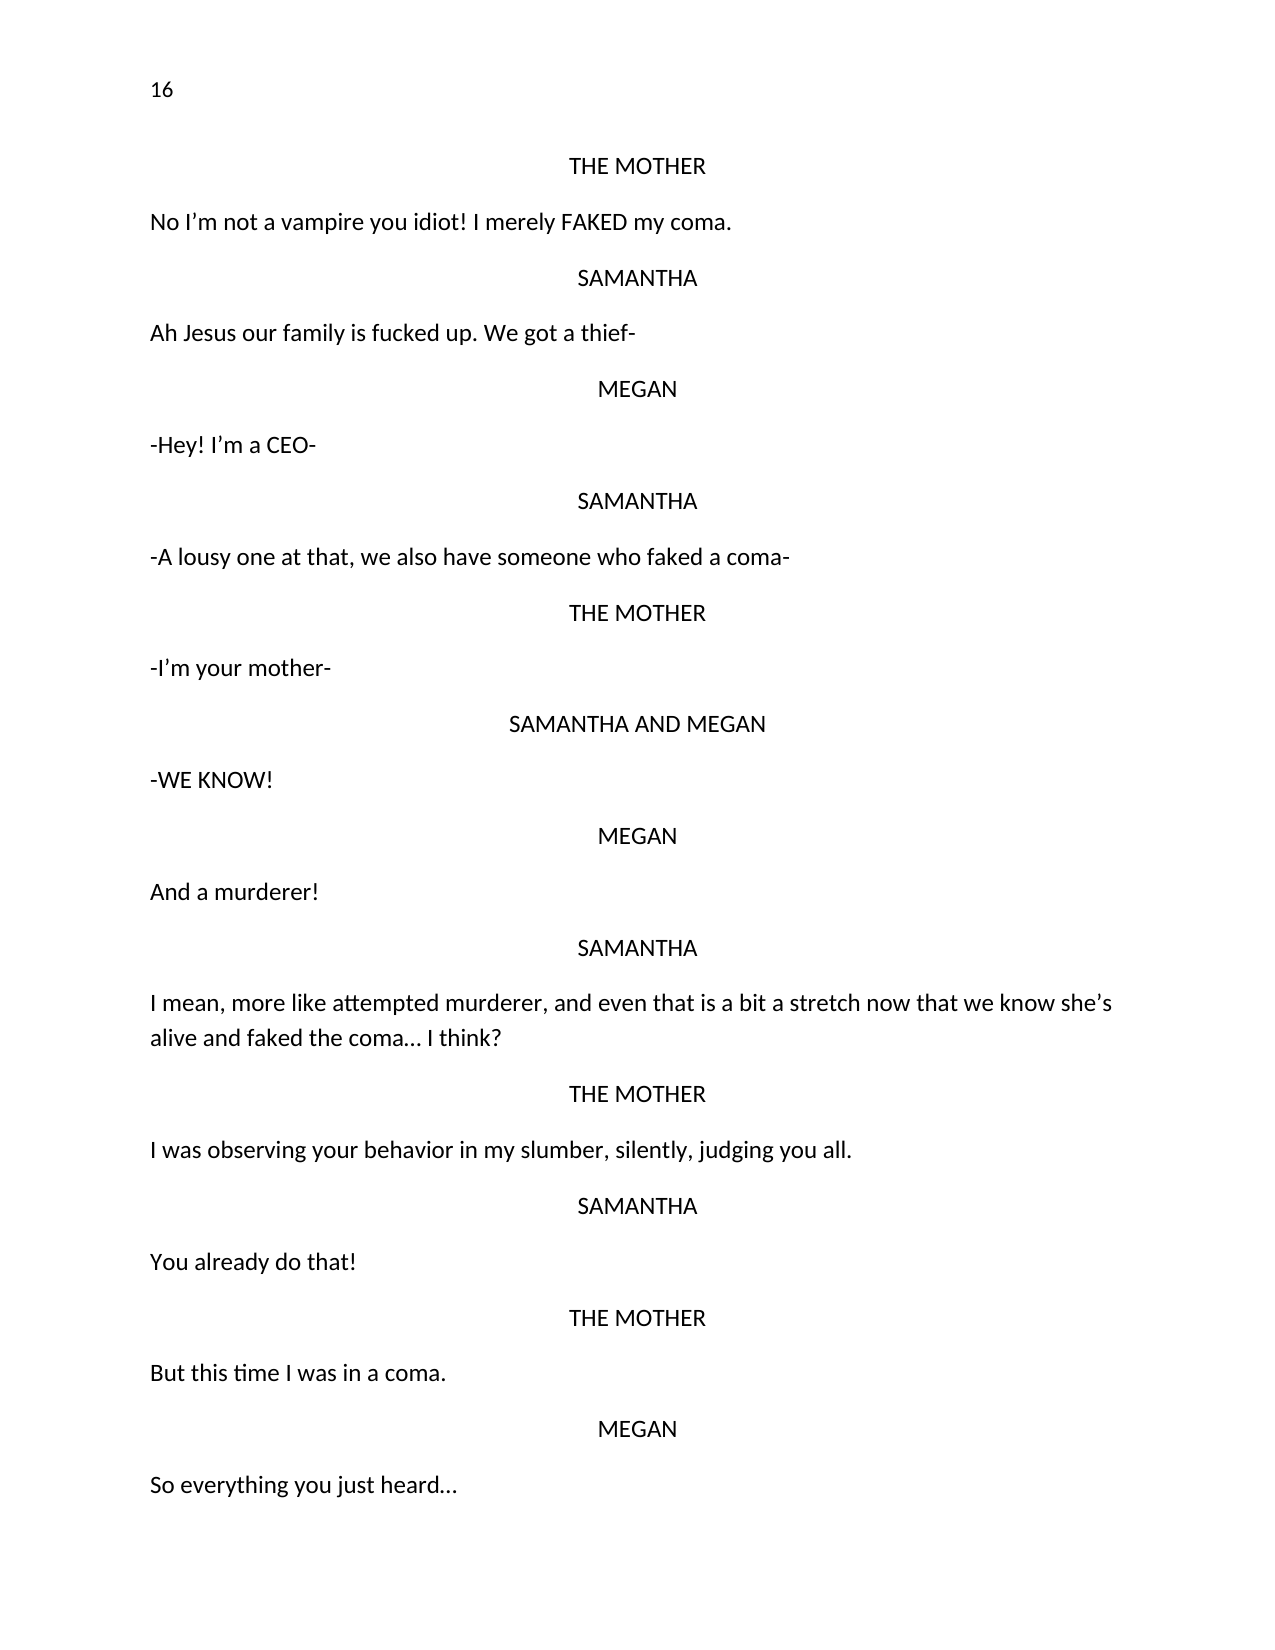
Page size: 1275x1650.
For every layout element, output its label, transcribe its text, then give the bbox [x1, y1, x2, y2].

text -A lousy one at that, we also have someone who faked a coma- [150, 541, 1125, 571]
text But this time I was in a coma. [150, 1357, 1125, 1388]
text So everything you just heard… [150, 1469, 1125, 1500]
text SAMANTHA [150, 262, 1125, 292]
text SAMANTHA [150, 932, 1125, 962]
text THE MOTHER [150, 150, 1125, 181]
text THE MOTHER [150, 1302, 1125, 1332]
text -WE KNOW! [150, 764, 1125, 795]
text SAMANTHA [150, 1190, 1125, 1221]
text No I’m not a vampire you idiot! I merely FAKED my coma. [150, 206, 1125, 236]
text And a murderer! [150, 876, 1125, 906]
text SAMANTHA AND MEGAN [150, 708, 1125, 739]
text -Hey! I’m a CEO- [150, 429, 1125, 460]
text MEGAN [150, 1413, 1125, 1444]
text MEGAN [150, 820, 1125, 851]
text I was observing your behavior in my slumber, silently, judging you all. [150, 1134, 1125, 1165]
text You already do that! [150, 1246, 1125, 1276]
text MEGAN [150, 373, 1125, 404]
text Ah Jesus our family is fucked up. We got a thief- [150, 317, 1125, 348]
text THE MOTHER [150, 597, 1125, 627]
text -I’m your mother- [150, 652, 1125, 683]
text THE MOTHER [150, 1078, 1125, 1109]
text SAMANTHA [150, 485, 1125, 516]
text I mean, more like attempted murderer, and even that is a bit a stretch now that we know she’s alive and faked the coma… I think? [150, 987, 1125, 1053]
